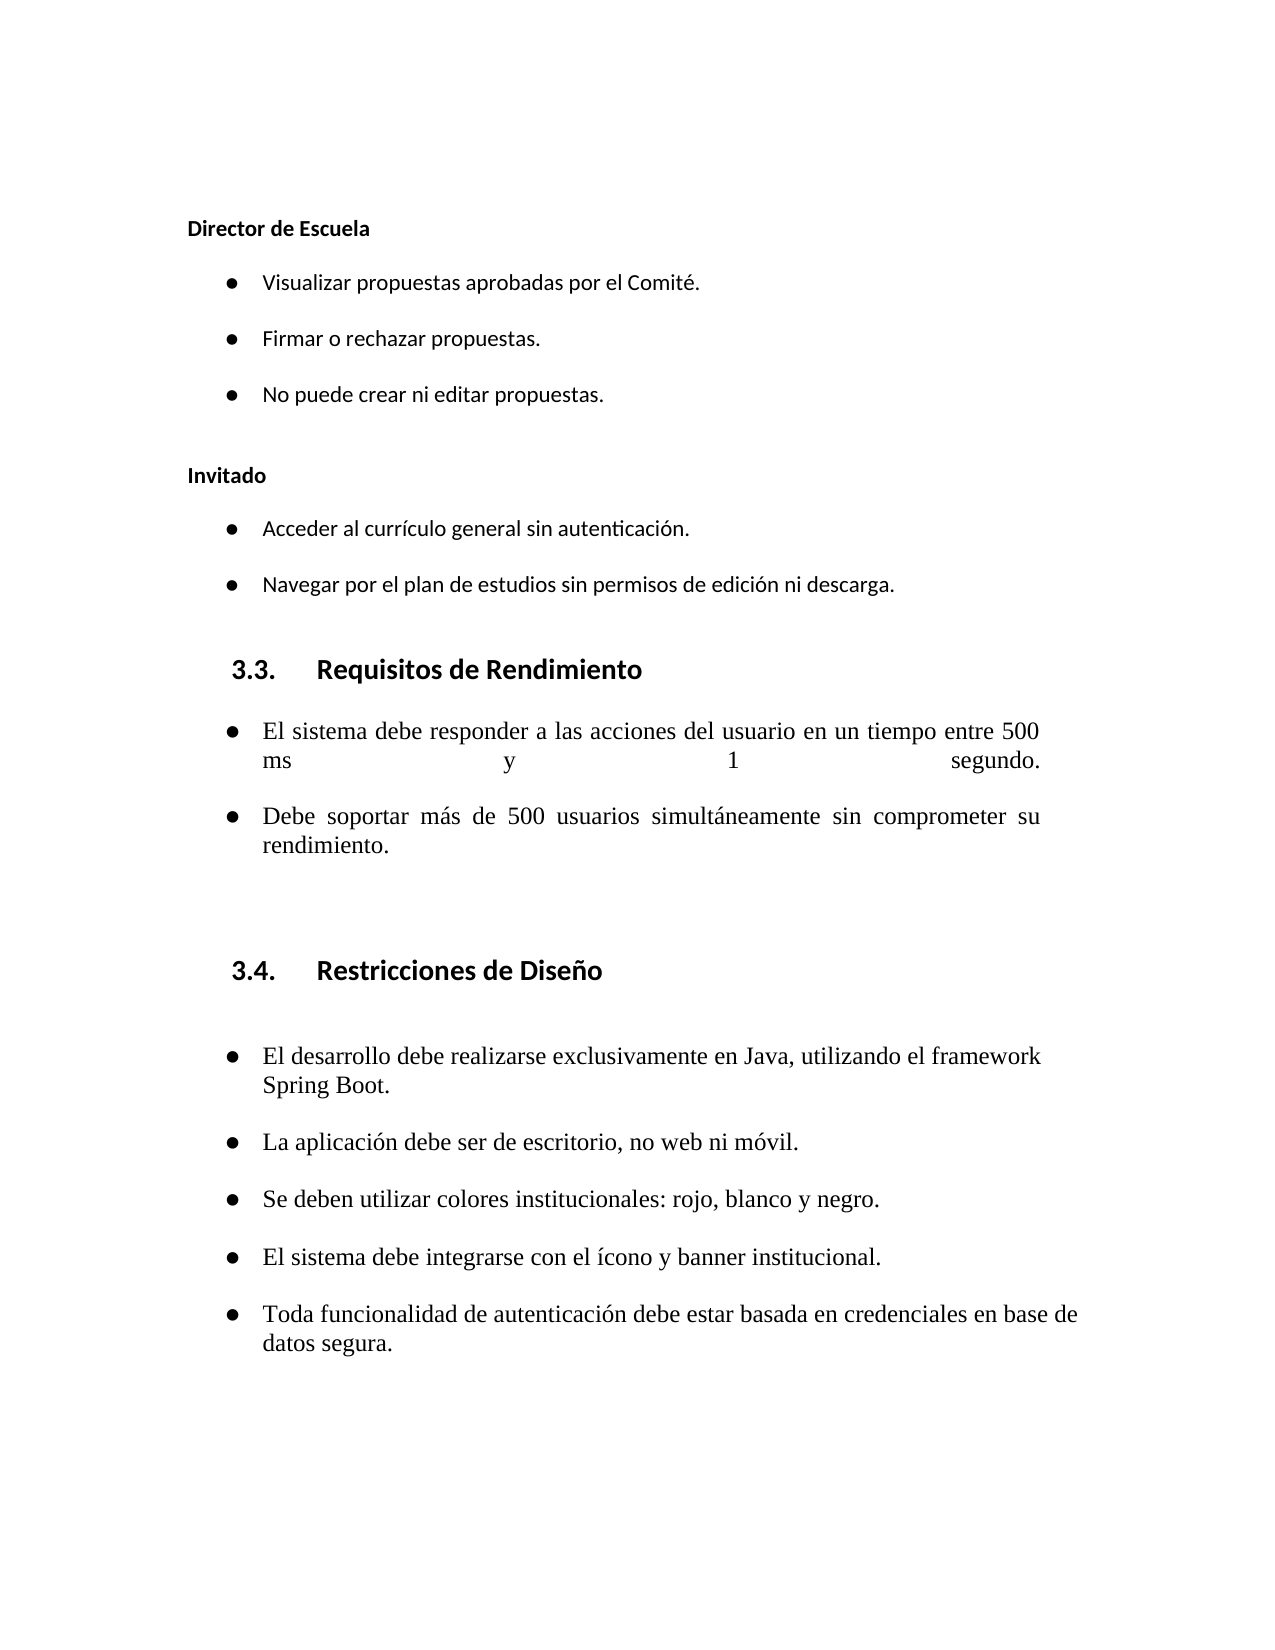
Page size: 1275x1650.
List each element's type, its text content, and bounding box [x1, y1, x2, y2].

list Debe soportar más de 500 usuarios simultáneamente sin comprometer su rendimiento. [225, 801, 1041, 887]
list Visualizar propuestas aprobadas por el Comité. [225, 268, 1087, 324]
list Navegar por el plan de estudios sin permisos de edición ni descarga. [225, 570, 1087, 598]
list El sistema debe integrarse con el ícono y banner institucional. [225, 1241, 1087, 1298]
list Se deben utilizar colores institucionales: rojo, blanco y negro. [225, 1184, 1087, 1241]
list El sistema debe responder a las acciones del usuario en un tiempo entre 500 ms y 1 segundo. [225, 715, 1041, 801]
subtitle Requisitos de Rendimiento [231, 651, 1087, 687]
list El desarrollo debe realizarse exclusivamente en Java, utilizando el framework Spring Boot. [225, 1041, 1087, 1126]
subtitle Director de Escuela [187, 214, 1087, 243]
list Toda funcionalidad de autenticación debe estar basada en credenciales en base de datos segura. [225, 1298, 1087, 1384]
subtitle Invitado [187, 461, 1087, 489]
list La aplicación debe ser de escritorio, no web ni móvil. [225, 1126, 1087, 1184]
list No puede crear ni editar propuestas. [225, 380, 1087, 436]
list Acceder al currículo general sin autenticación. [225, 514, 1087, 570]
list Firmar o rechazar propuestas. [225, 324, 1087, 380]
subtitle Restricciones de Diseño [231, 952, 1087, 988]
